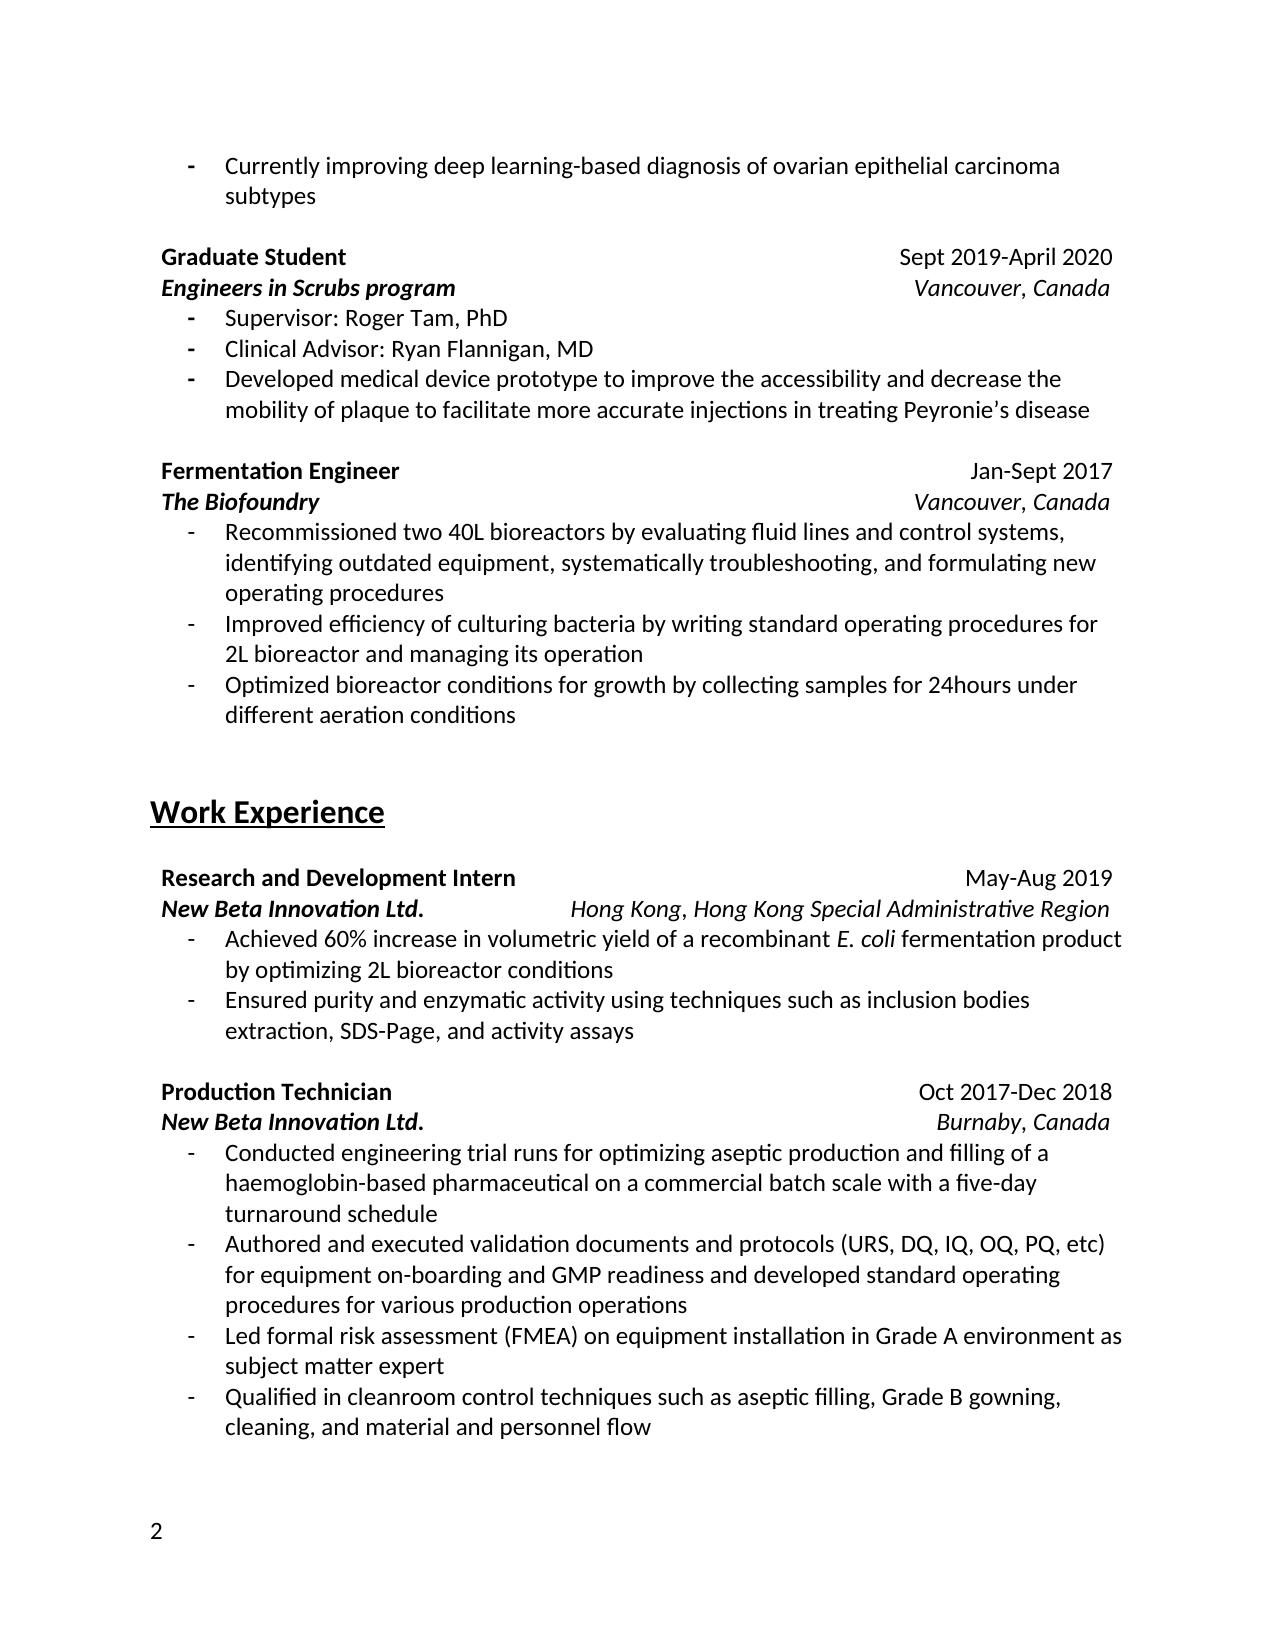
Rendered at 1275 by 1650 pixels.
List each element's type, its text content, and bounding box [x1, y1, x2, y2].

table_cell New Beta Innovation Ltd. [150, 893, 549, 923]
table_header May-Aug 2019 [549, 862, 1124, 893]
table_cell Vancouver, Canada [637, 486, 1124, 516]
list Ensured purity and enzymatic activity using techniques such as inclusion bodies extraction, SDS-Page, and activity assays [187, 984, 1125, 1045]
list Optimized bioreactor conditions for growth by collecting samples for 24hours under different aeration conditions [187, 669, 1125, 730]
table_header Sept 2019-April 2020 [755, 242, 1124, 272]
table_cell Engineers in Scrubs program [150, 272, 755, 303]
table_header Production Technician [150, 1076, 637, 1106]
table_header Oct 2017-Dec 2018 [637, 1076, 1124, 1106]
list Qualified in cleanroom control techniques such as aseptic filling, Grade B gowning, cleaning, and material and personnel flow [187, 1381, 1125, 1442]
list Authored and executed validation documents and protocols (URS, DQ, IQ, OQ, PQ, etc) for equipment on-boarding and GMP readiness and developed standard operating procedures for various production operations [187, 1228, 1125, 1320]
table_cell The Biofoundry [150, 486, 637, 516]
table_header Jan-Sept 2017 [637, 455, 1124, 486]
list Achieved 60% increase in volumetric yield of a recombinant E. coli fermentation product by optimizing 2L bioreactor conditions [187, 923, 1125, 984]
table_header Research and Development Intern [150, 862, 549, 893]
table_cell Hong Kong, Hong Kong Special Administrative Region [549, 893, 1124, 923]
table_cell Burnaby, Canada [637, 1106, 1124, 1137]
table_cell New Beta Innovation Ltd. [150, 1106, 637, 1137]
list Developed medical device prototype to improve the accessibility and decrease the mobility of plaque to facilitate more accurate injections in treating Peyronie’s disease [187, 364, 1125, 425]
list Improved efficiency of culturing bacteria by writing standard operating procedures for 2L bioreactor and managing its operation [187, 608, 1125, 669]
table_header Fermentation Engineer [150, 455, 637, 486]
list Supervisor: Roger Tam, PhD [187, 303, 1125, 333]
list Led formal risk assessment (FMEA) on equipment installation in Grade A environment as subject matter expert [187, 1320, 1125, 1381]
list Currently improving deep learning-based diagnosis of ovarian epithelial carcinoma subtypes [187, 150, 1125, 211]
list Conducted engineering trial runs for optimizing aseptic production and filling of a haemoglobin-based pharmaceutical on a commercial batch scale with a five-day turnaround schedule [187, 1137, 1125, 1228]
text Work Experience [150, 791, 1125, 832]
table_cell Vancouver, Canada [755, 272, 1124, 303]
table_header Graduate Student [150, 242, 755, 272]
list Clinical Advisor: Ryan Flannigan, MD [187, 333, 1125, 364]
list Recommissioned two 40L bioreactors by evaluating fluid lines and control systems, identifying outdated equipment, systematically troubleshooting, and formulating new operating procedures [187, 516, 1125, 608]
